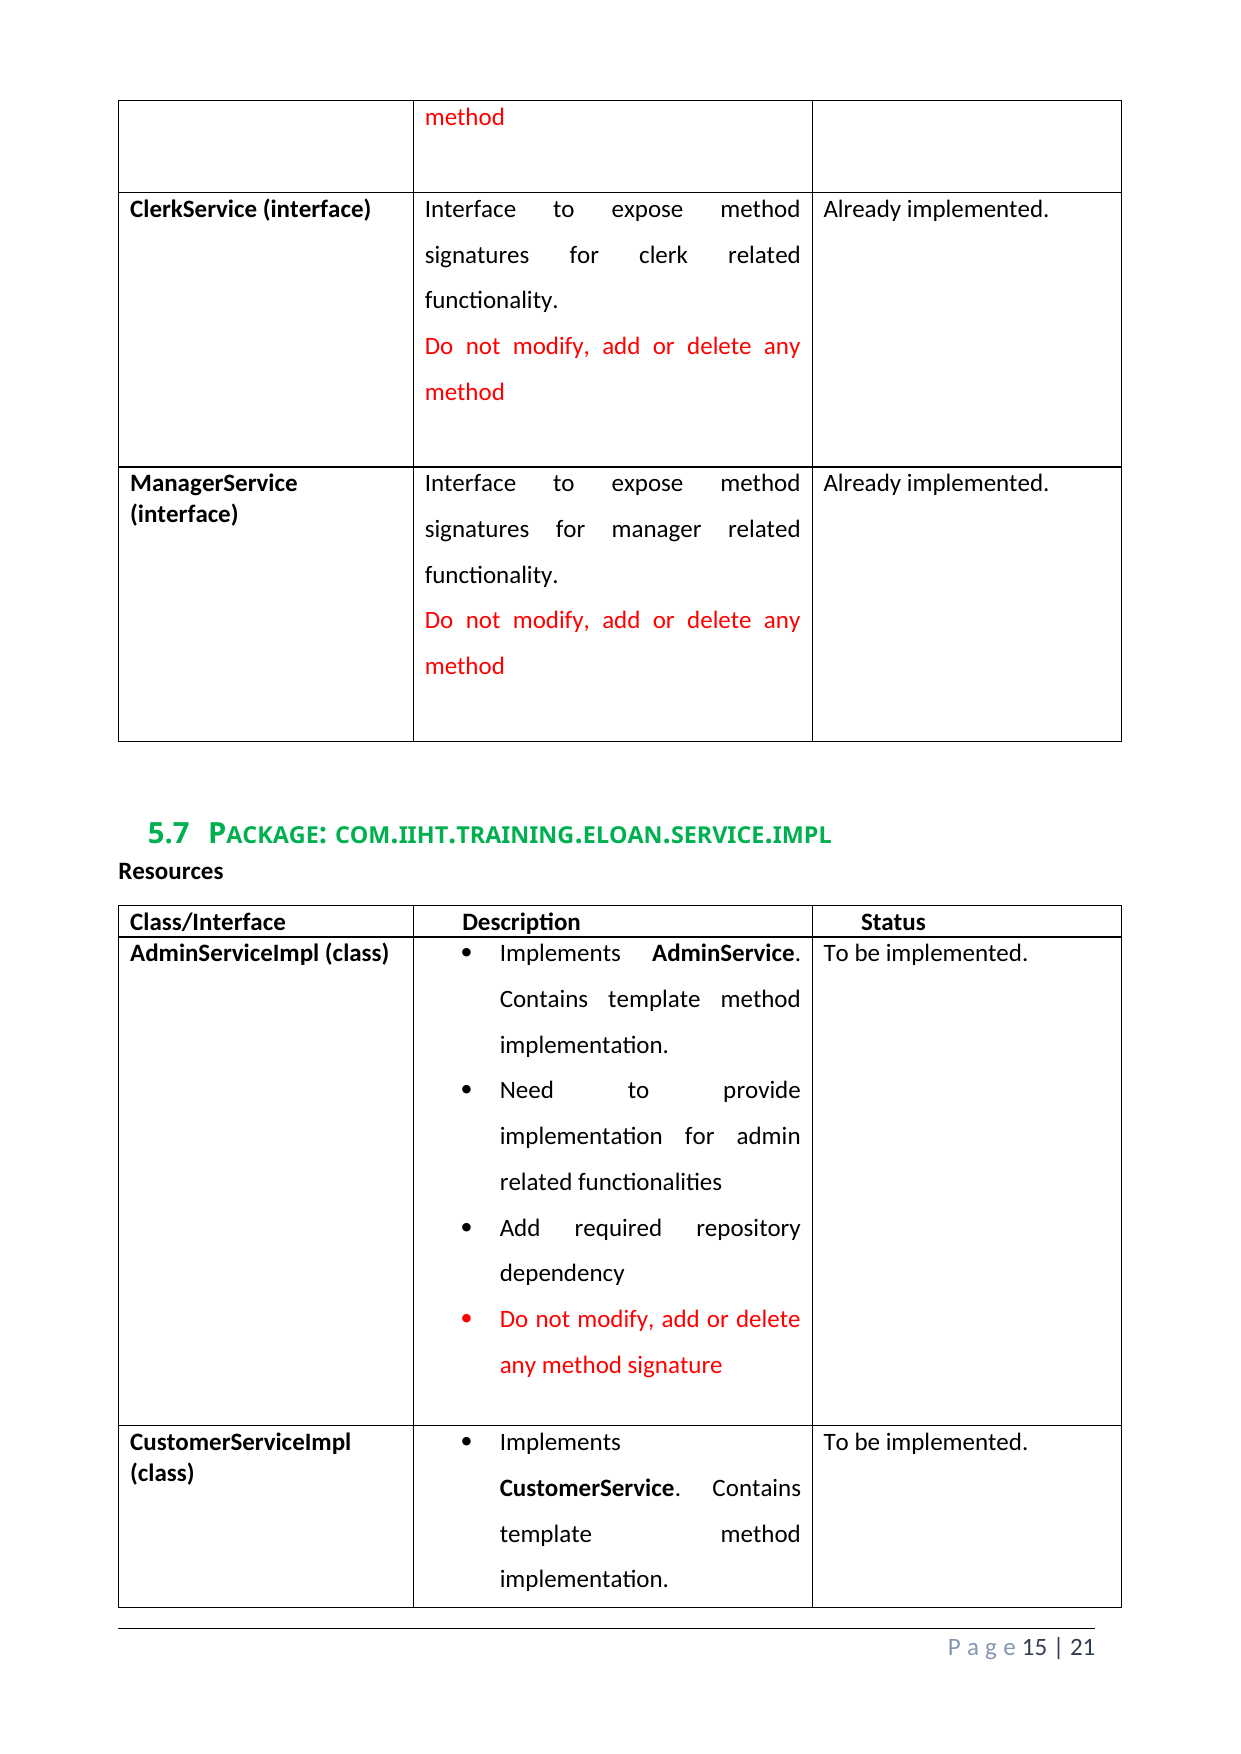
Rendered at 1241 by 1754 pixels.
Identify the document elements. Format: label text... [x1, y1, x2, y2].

table_cell To be implemented. [813, 938, 1121, 1425]
table_header Description [414, 906, 812, 936]
table_cell Already implemented. [813, 468, 1121, 741]
text Resources [118, 855, 1122, 886]
table_cell ManagerService (interface) [119, 468, 413, 741]
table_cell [414, 1426, 812, 1607]
table_cell To be implemented. [813, 1426, 1121, 1607]
table_cell Interface to expose method signatures for clerk related functionality. Do not modify, add or delete any method [414, 193, 812, 466]
table_header Class/Interface [119, 906, 413, 936]
table_cell ClerkService (interface) [119, 193, 413, 466]
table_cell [813, 101, 1121, 192]
table_cell Already implemented. [813, 193, 1121, 466]
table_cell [414, 101, 812, 192]
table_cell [119, 1426, 413, 1607]
table_cell Interface to expose method signatures for manager related functionality. Do not modify, add or delete any method [414, 468, 812, 741]
table_header Status [813, 906, 1121, 936]
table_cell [119, 101, 413, 192]
subtitle Package: com.iiht.training.eloan.service.impl [148, 812, 1122, 852]
table_cell Implements AdminService. Contains template method implementation. Need to provide implementation for admin related functionalities Add required repository dependency Do not modify, add or delete any method signature [414, 938, 812, 1425]
table_cell AdminServiceImpl (class) [119, 938, 413, 1425]
